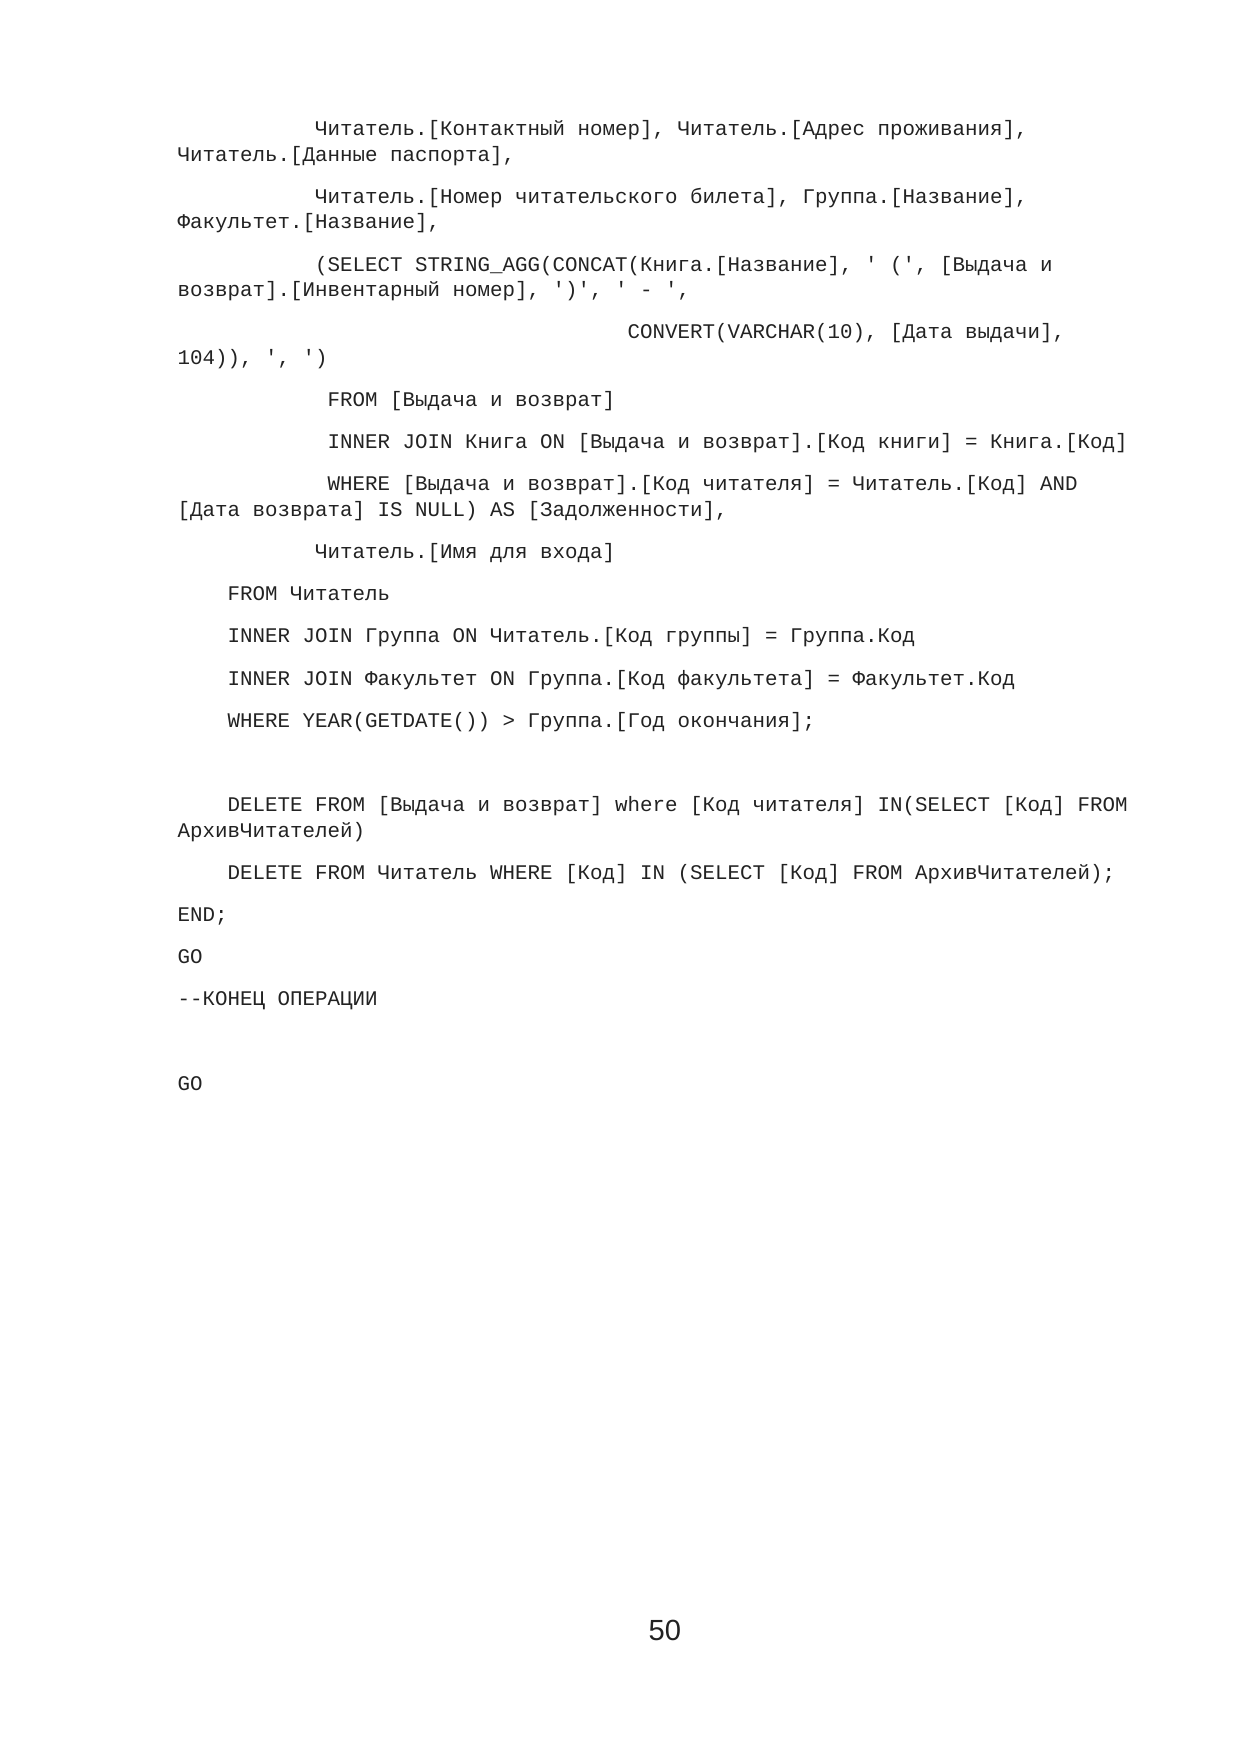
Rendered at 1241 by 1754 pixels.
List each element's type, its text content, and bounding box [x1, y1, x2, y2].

text END; [177, 904, 1152, 928]
text --КОНЕЦ ОПЕРАЦИИ [177, 988, 1152, 1012]
text GO [177, 946, 1152, 970]
text FROM Читатель [177, 583, 1152, 607]
text GO [177, 1073, 1152, 1096]
text CONVERT(VARCHAR(10), [Дата выдачи], 104)), ', ') [177, 321, 1152, 370]
text DELETE FROM Читатель WHERE [Код] IN (SELECT [Код] FROM АрхивЧитателей); [177, 862, 1152, 886]
text Читатель.[Номер читательского билета], Группа.[Название], Факультет.[Название], [177, 186, 1152, 235]
text (SELECT STRING_AGG(CONCAT(Книга.[Название], ' (', [Выдача и возврат].[Инвентарный номер], ')', ' - ', [177, 253, 1152, 303]
text INNER JOIN Книга ON [Выдача и возврат].[Код книги] = Книга.[Код] [177, 431, 1152, 455]
text Читатель.[Имя для входа] [177, 541, 1152, 565]
text INNER JOIN Группа ON Читатель.[Код группы] = Группа.Код [177, 625, 1152, 649]
text WHERE YEAR(GETDATE()) > Группа.[Год окончания]; [177, 710, 1152, 733]
text WHERE [Выдача и возврат].[Код читателя] = Читатель.[Код] AND [Дата возврата] IS NULL) AS [Задолженности], [177, 473, 1152, 522]
text FROM [Выдача и возврат] [177, 389, 1152, 413]
text INNER JOIN Факультет ON Группа.[Код факультета] = Факультет.Код [177, 668, 1152, 691]
text DELETE FROM [Выдача и возврат] where [Код читателя] IN(SELECT [Код] FROM АрхивЧитателей) [177, 794, 1152, 843]
text Читатель.[Контактный номер], Читатель.[Адрес проживания], Читатель.[Данные паспорта], [177, 118, 1152, 167]
